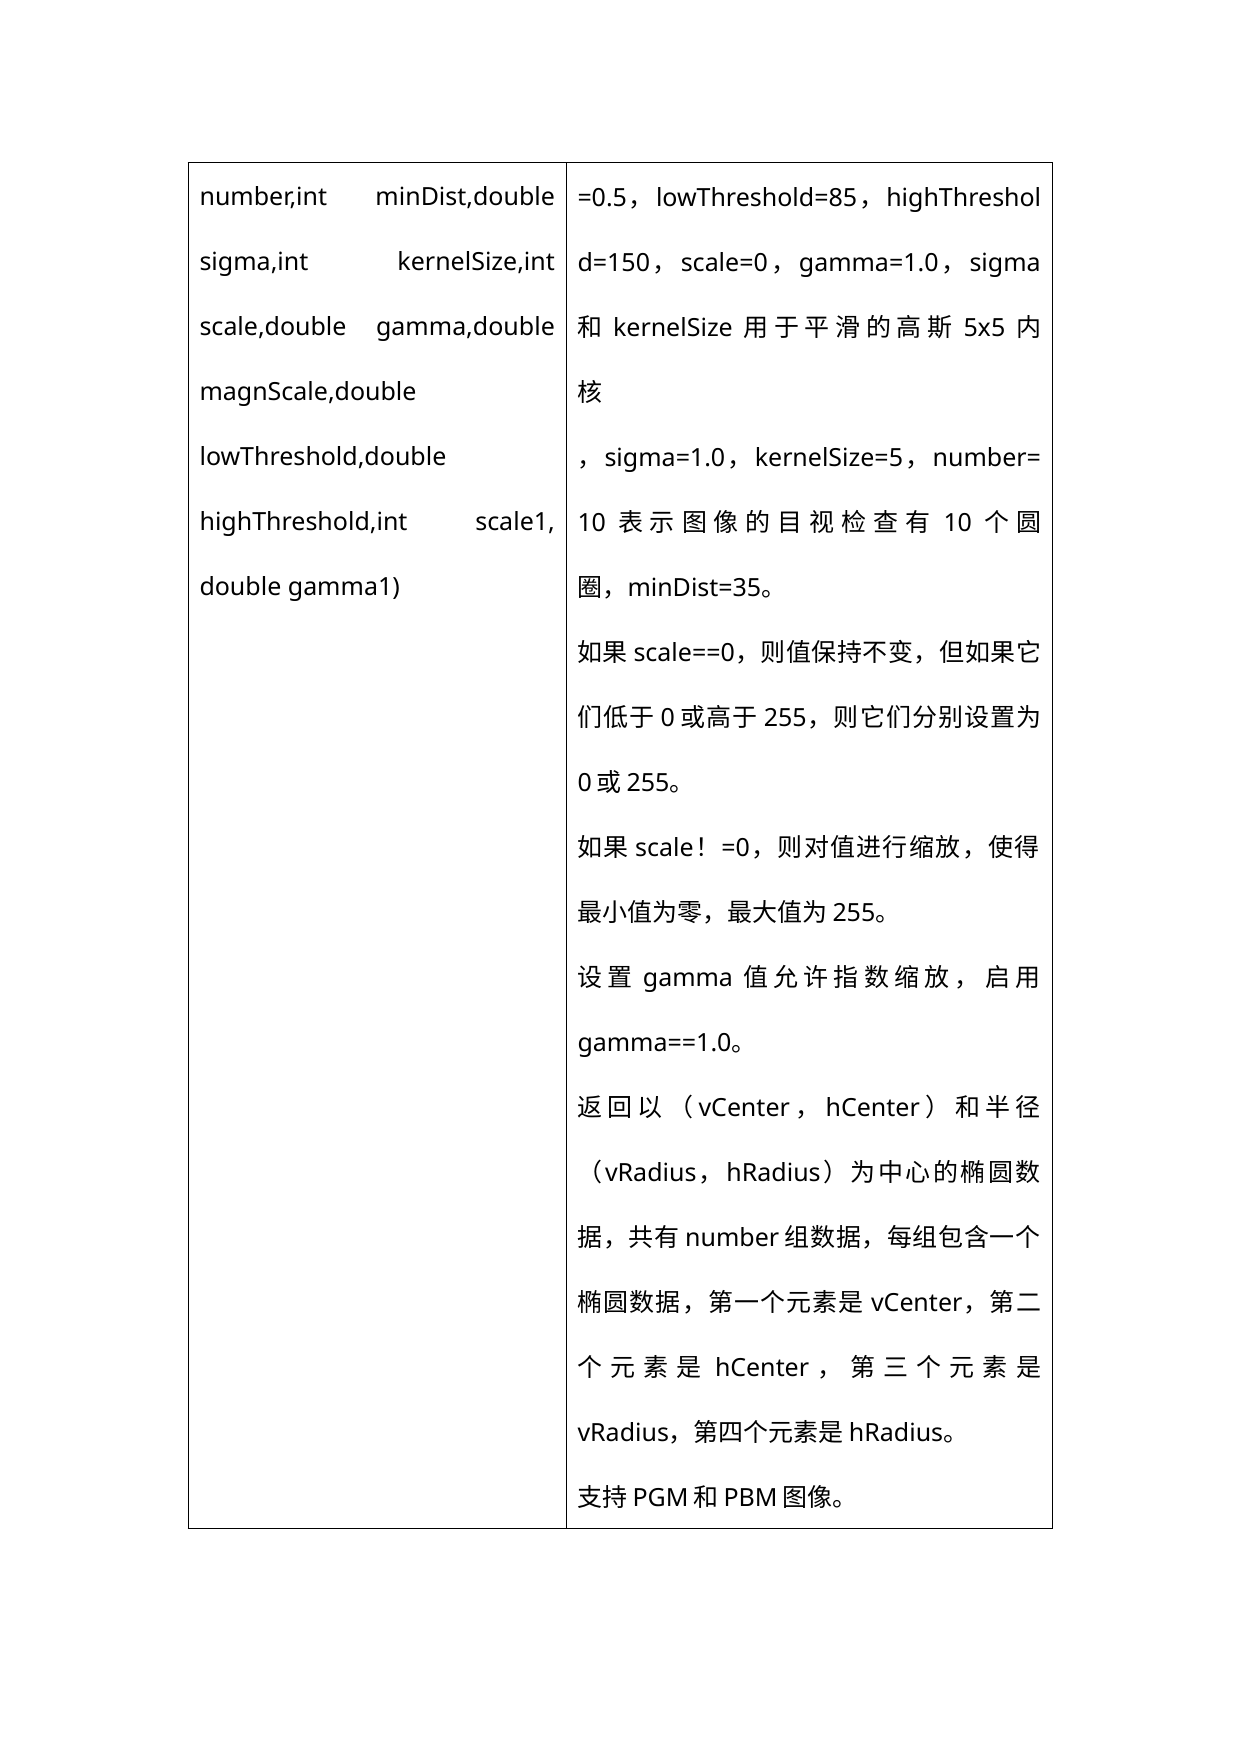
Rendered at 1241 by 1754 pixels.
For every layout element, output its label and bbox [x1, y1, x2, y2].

table_cell [189, 163, 566, 1528]
table_cell [567, 163, 1052, 1528]
